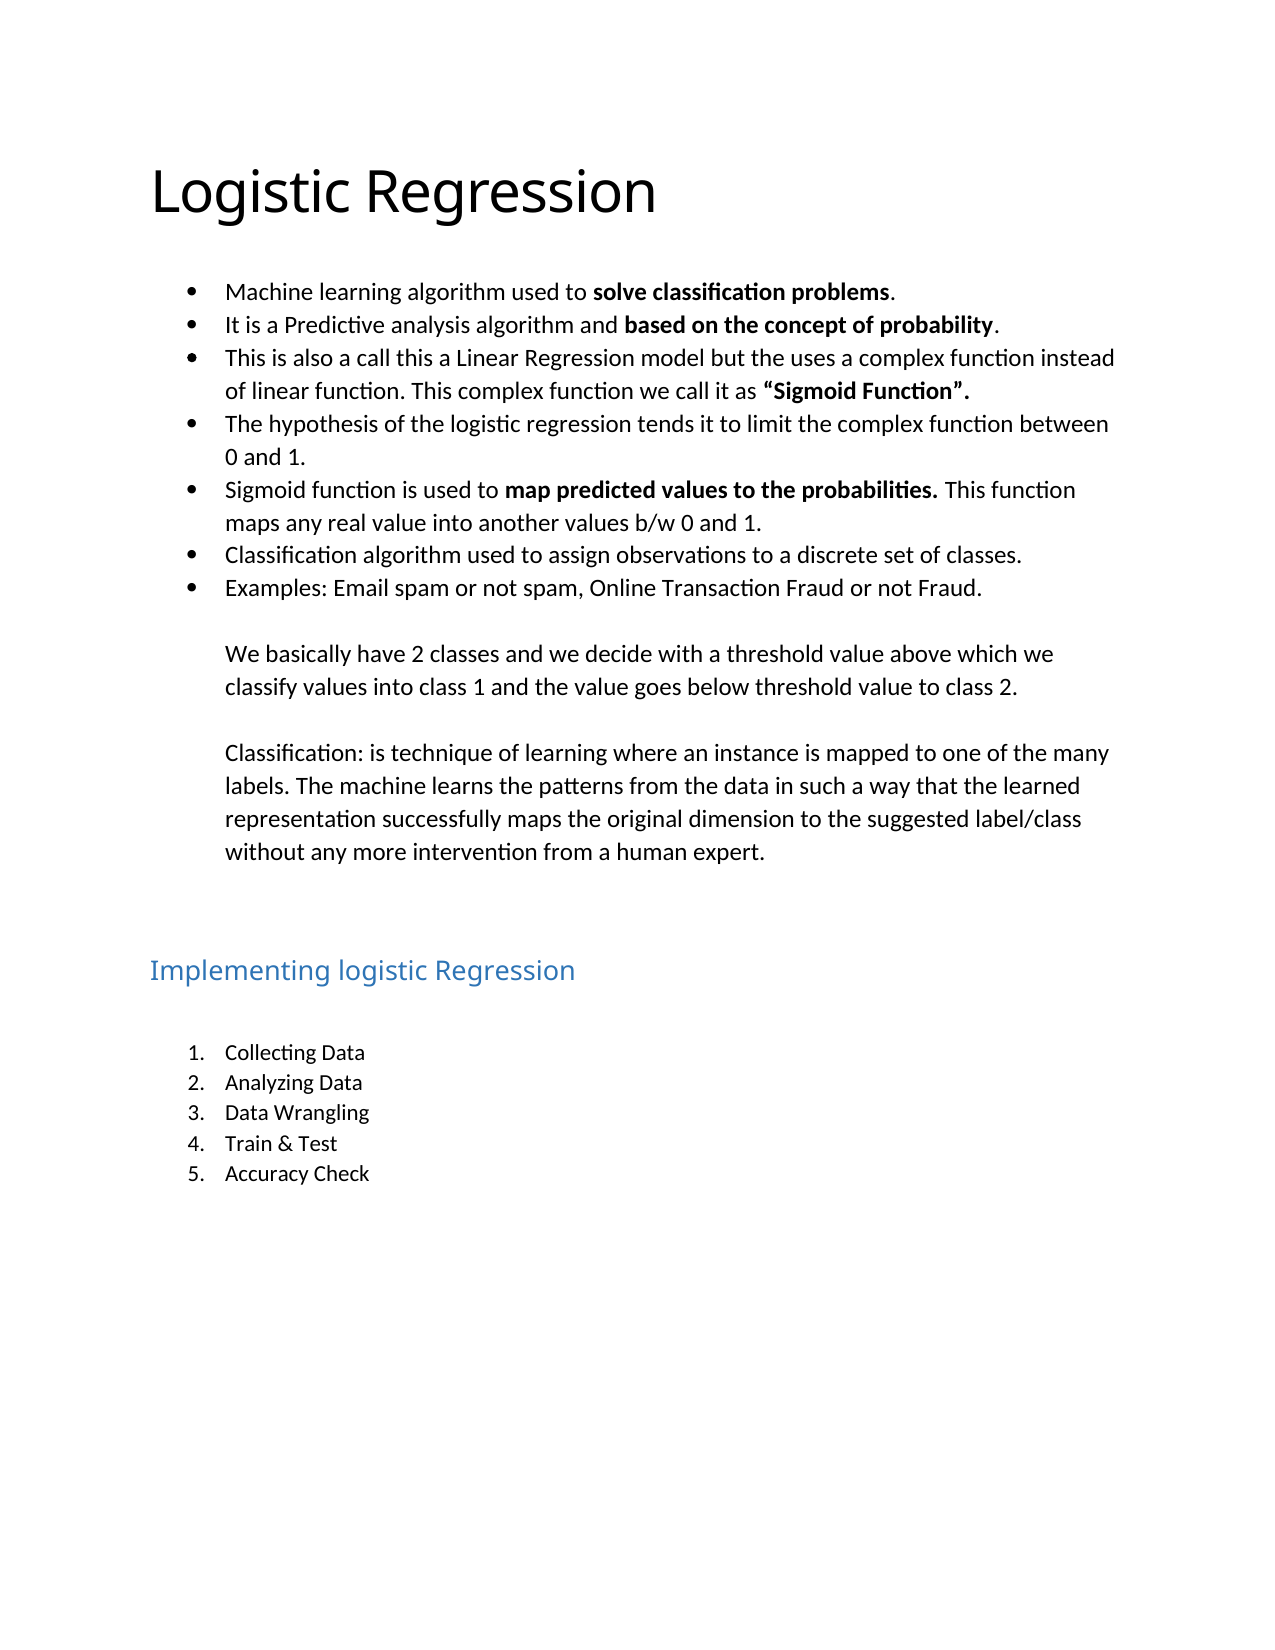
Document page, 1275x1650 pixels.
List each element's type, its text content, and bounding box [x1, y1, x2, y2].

list Collecting Data [187, 1038, 1125, 1066]
list Analyzing Data [187, 1068, 1125, 1096]
list The hypothesis of the logistic regression tends it to limit the complex function between 0 and 1. [187, 408, 1125, 471]
subtitle Implementing logistic Regression [150, 951, 1125, 988]
list Examples: Email spam or not spam, Online Transaction Fraud or not Fraud. [187, 573, 1125, 603]
list We basically have 2 classes and we decide with a threshold value above which we classify values into class 1 and the value goes below threshold value to class 2. [225, 638, 1125, 702]
list Sigmoid function is used to map predicted values to the probabilities. This function maps any real value into another values b/w 0 and 1. [187, 474, 1125, 537]
list Machine learning algorithm used to solve classification problems. [187, 276, 1125, 307]
list Train & Test [187, 1129, 1125, 1157]
list Classification: is technique of learning where an instance is mapped to one of the many labels. The machine learns the patterns from the data in such a way that the learned representation successfully maps the original dimension to the suggested label/class without any more intervention from a human expert. [225, 737, 1125, 866]
list Accuracy Check [187, 1159, 1125, 1187]
list Data Wrangling [187, 1098, 1125, 1126]
title Logistic Regression [150, 150, 1125, 229]
list Classification algorithm used to assign observations to a discrete set of classes. [187, 540, 1125, 570]
list This is also a call this a Linear Regression model but the uses a complex function instead of linear function. This complex function we call it as “Sigmoid Function”. [187, 342, 1125, 406]
list It is a Predictive analysis algorithm and based on the concept of probability. [187, 309, 1125, 340]
